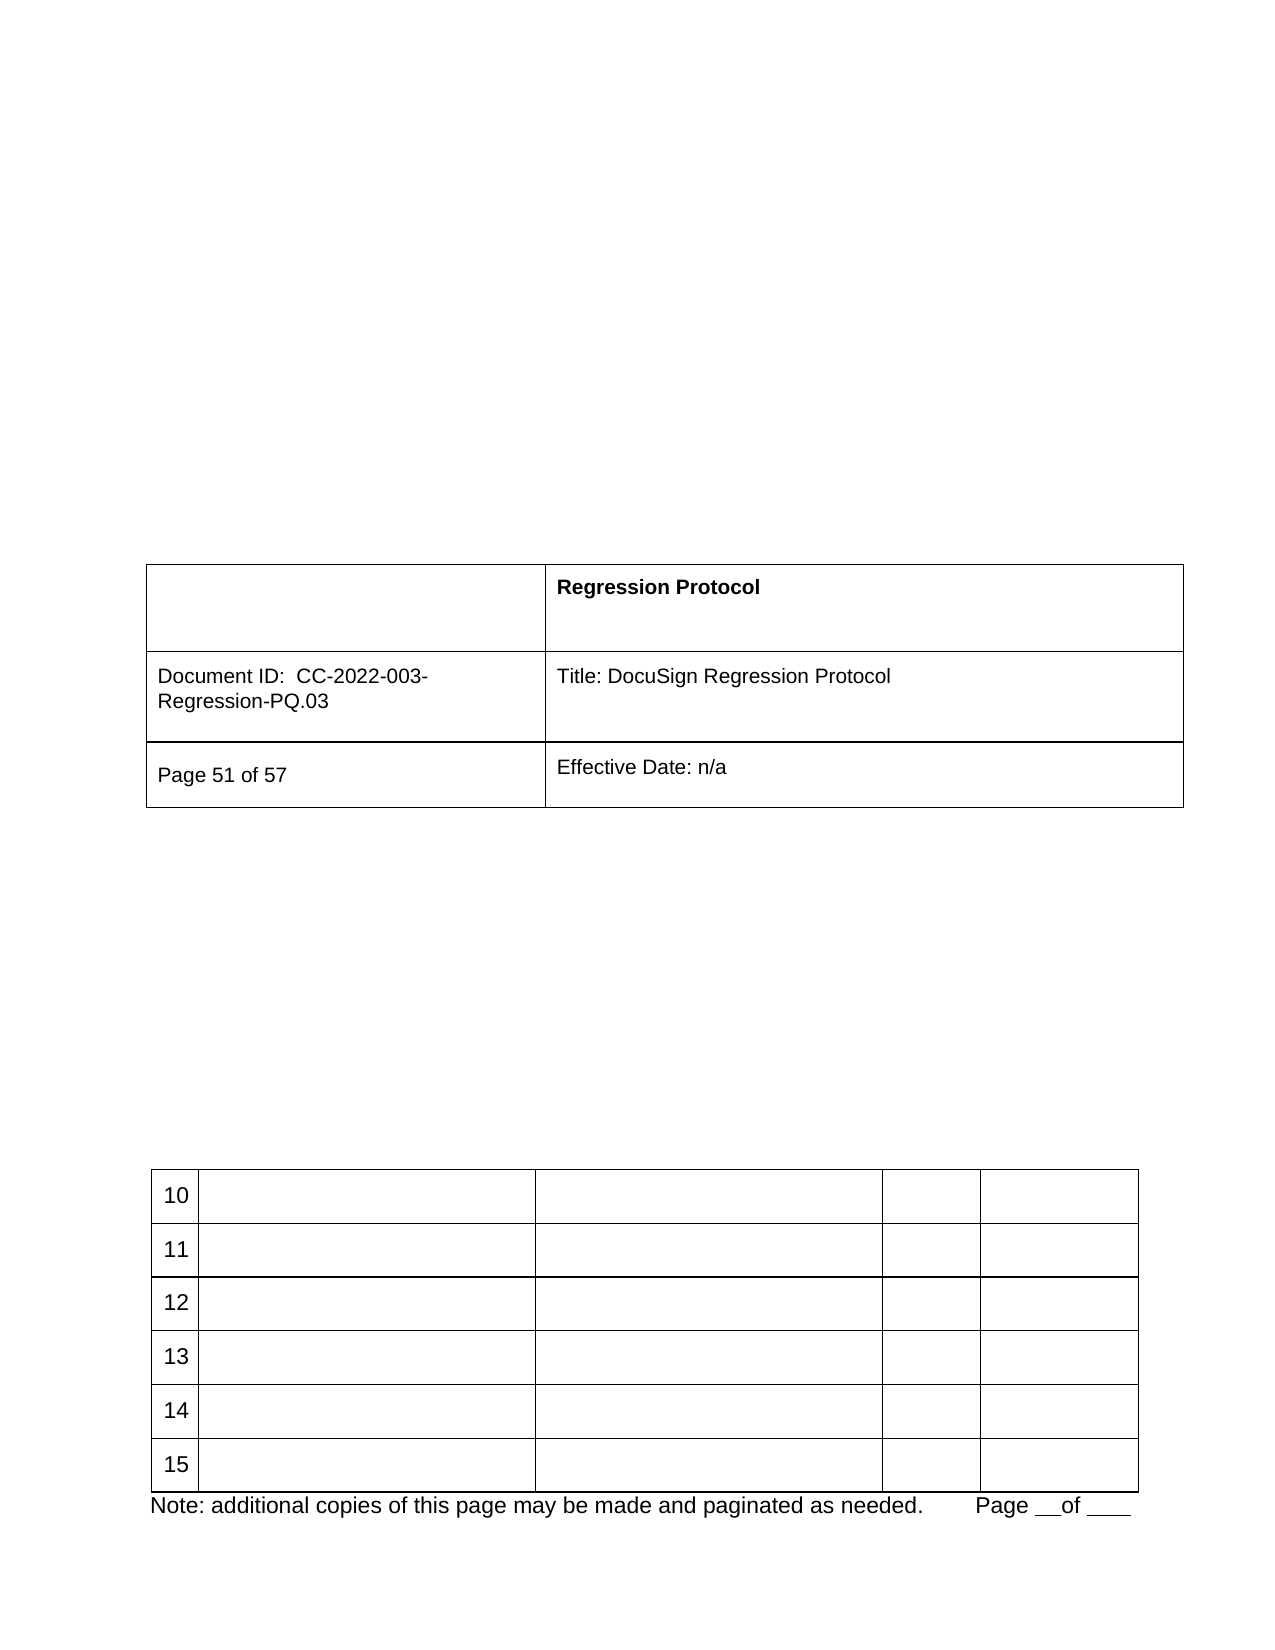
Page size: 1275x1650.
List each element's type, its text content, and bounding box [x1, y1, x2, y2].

table_cell [536, 1385, 882, 1438]
text Note: additional copies of this page may be made and paginated as needed. Page of [150, 1492, 1194, 1519]
table_cell [883, 1385, 980, 1438]
table_cell 10 [152, 1170, 198, 1223]
table_cell 11 [152, 1224, 198, 1276]
table_cell [981, 1224, 1138, 1276]
table_cell 15 [152, 1439, 198, 1491]
table_cell [199, 1224, 535, 1276]
table_cell [536, 1439, 882, 1491]
table_cell [981, 1439, 1138, 1491]
table_cell [883, 1331, 980, 1384]
table_cell [883, 1278, 980, 1330]
table_cell 13 [152, 1331, 198, 1384]
table_cell [199, 1439, 535, 1491]
table_cell [199, 1278, 535, 1330]
table_cell [981, 1385, 1138, 1438]
table_cell [199, 1385, 535, 1438]
table_cell 14 [152, 1385, 198, 1438]
table_cell [199, 1170, 535, 1223]
table_cell [199, 1331, 535, 1384]
table_cell [536, 1331, 882, 1384]
table_cell [536, 1224, 882, 1276]
table_cell [536, 1170, 882, 1223]
table_cell 12 [152, 1278, 198, 1330]
table_cell [883, 1224, 980, 1276]
table_cell [981, 1331, 1138, 1384]
table_cell [883, 1439, 980, 1491]
table_cell [981, 1278, 1138, 1330]
table_cell [883, 1170, 980, 1223]
table_cell [981, 1170, 1138, 1223]
table_cell [536, 1278, 882, 1330]
